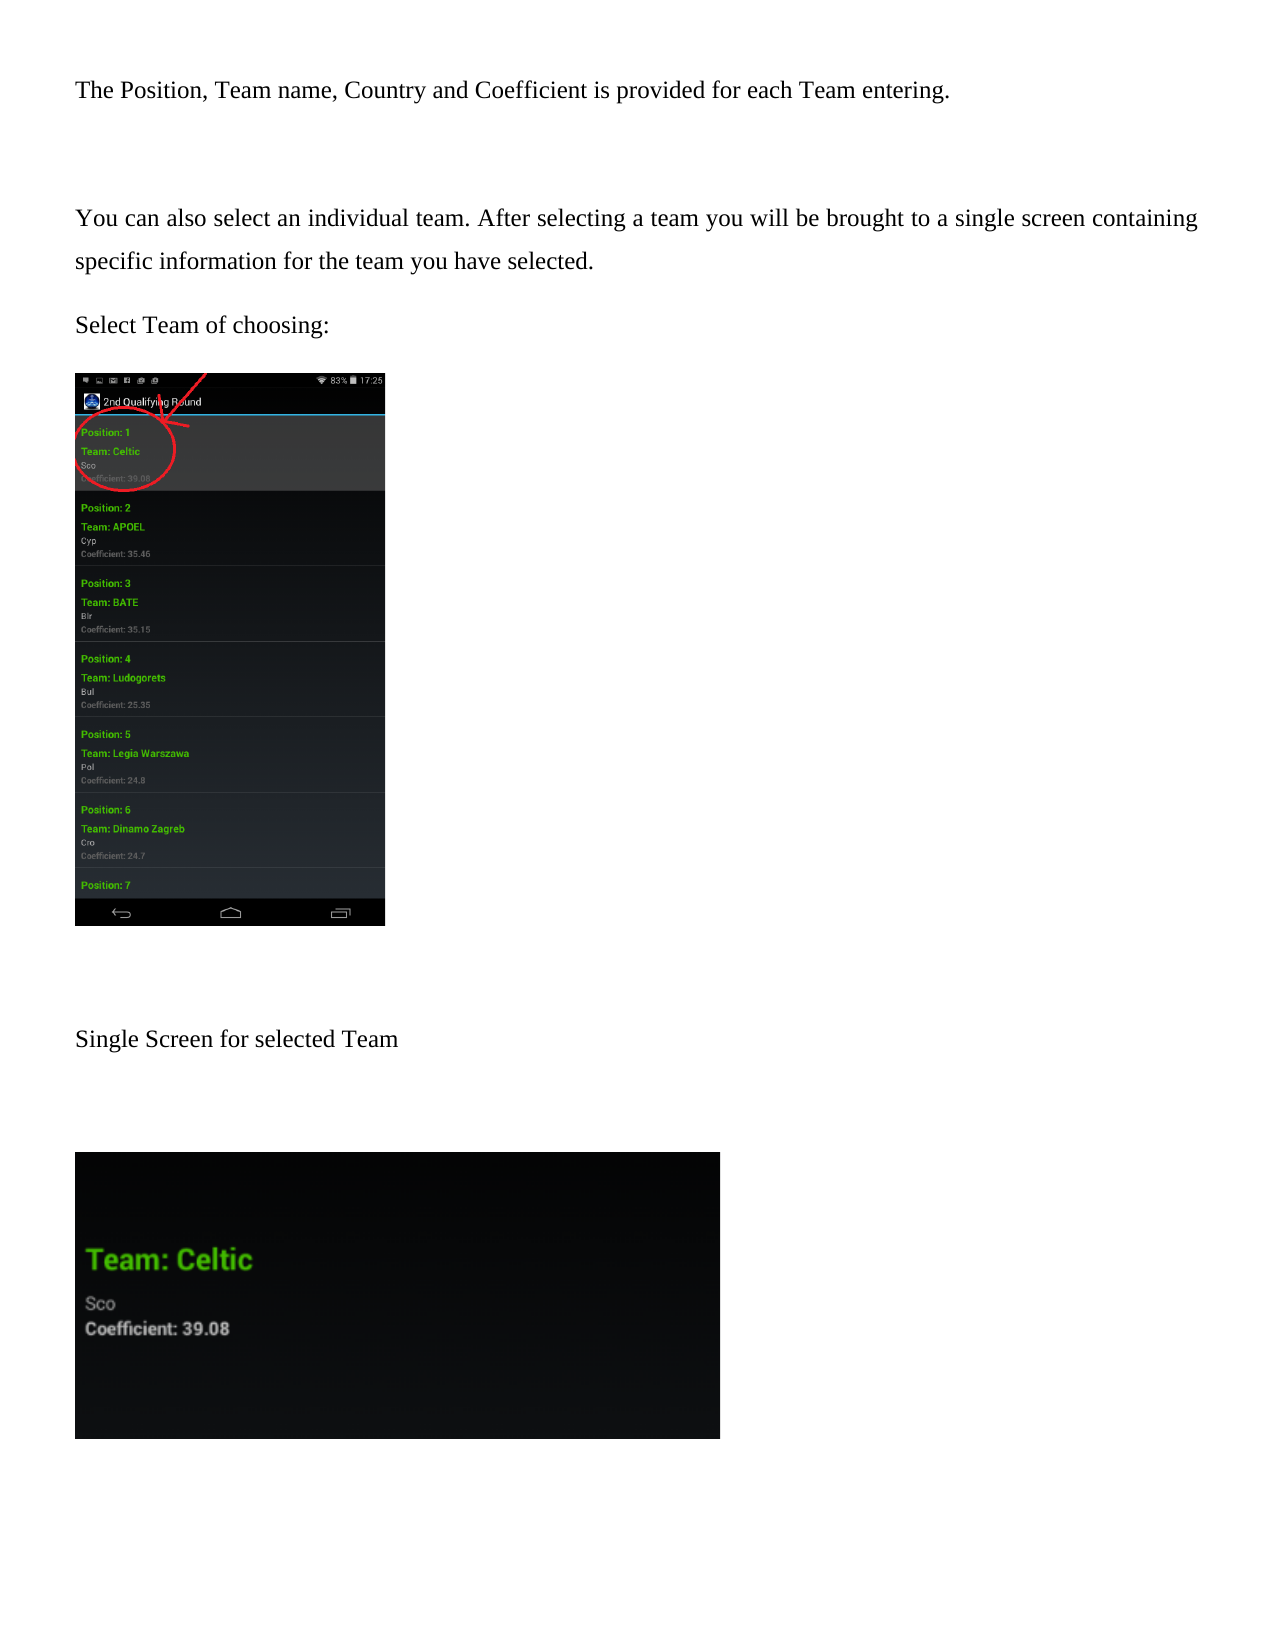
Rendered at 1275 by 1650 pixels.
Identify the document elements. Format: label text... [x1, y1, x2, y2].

picture [75, 1152, 721, 1439]
text Select Team of choosing: [75, 310, 1200, 339]
text You can also select an individual team. After selecting a team you will be brought to a single screen containing specific information for the team you have selected. [75, 203, 1200, 275]
picture [75, 373, 386, 926]
text The Position, Team name, Country and Coefficient is provided for each Team entering. [75, 75, 1200, 104]
text Single Screen for selected Team [75, 1024, 1200, 1053]
